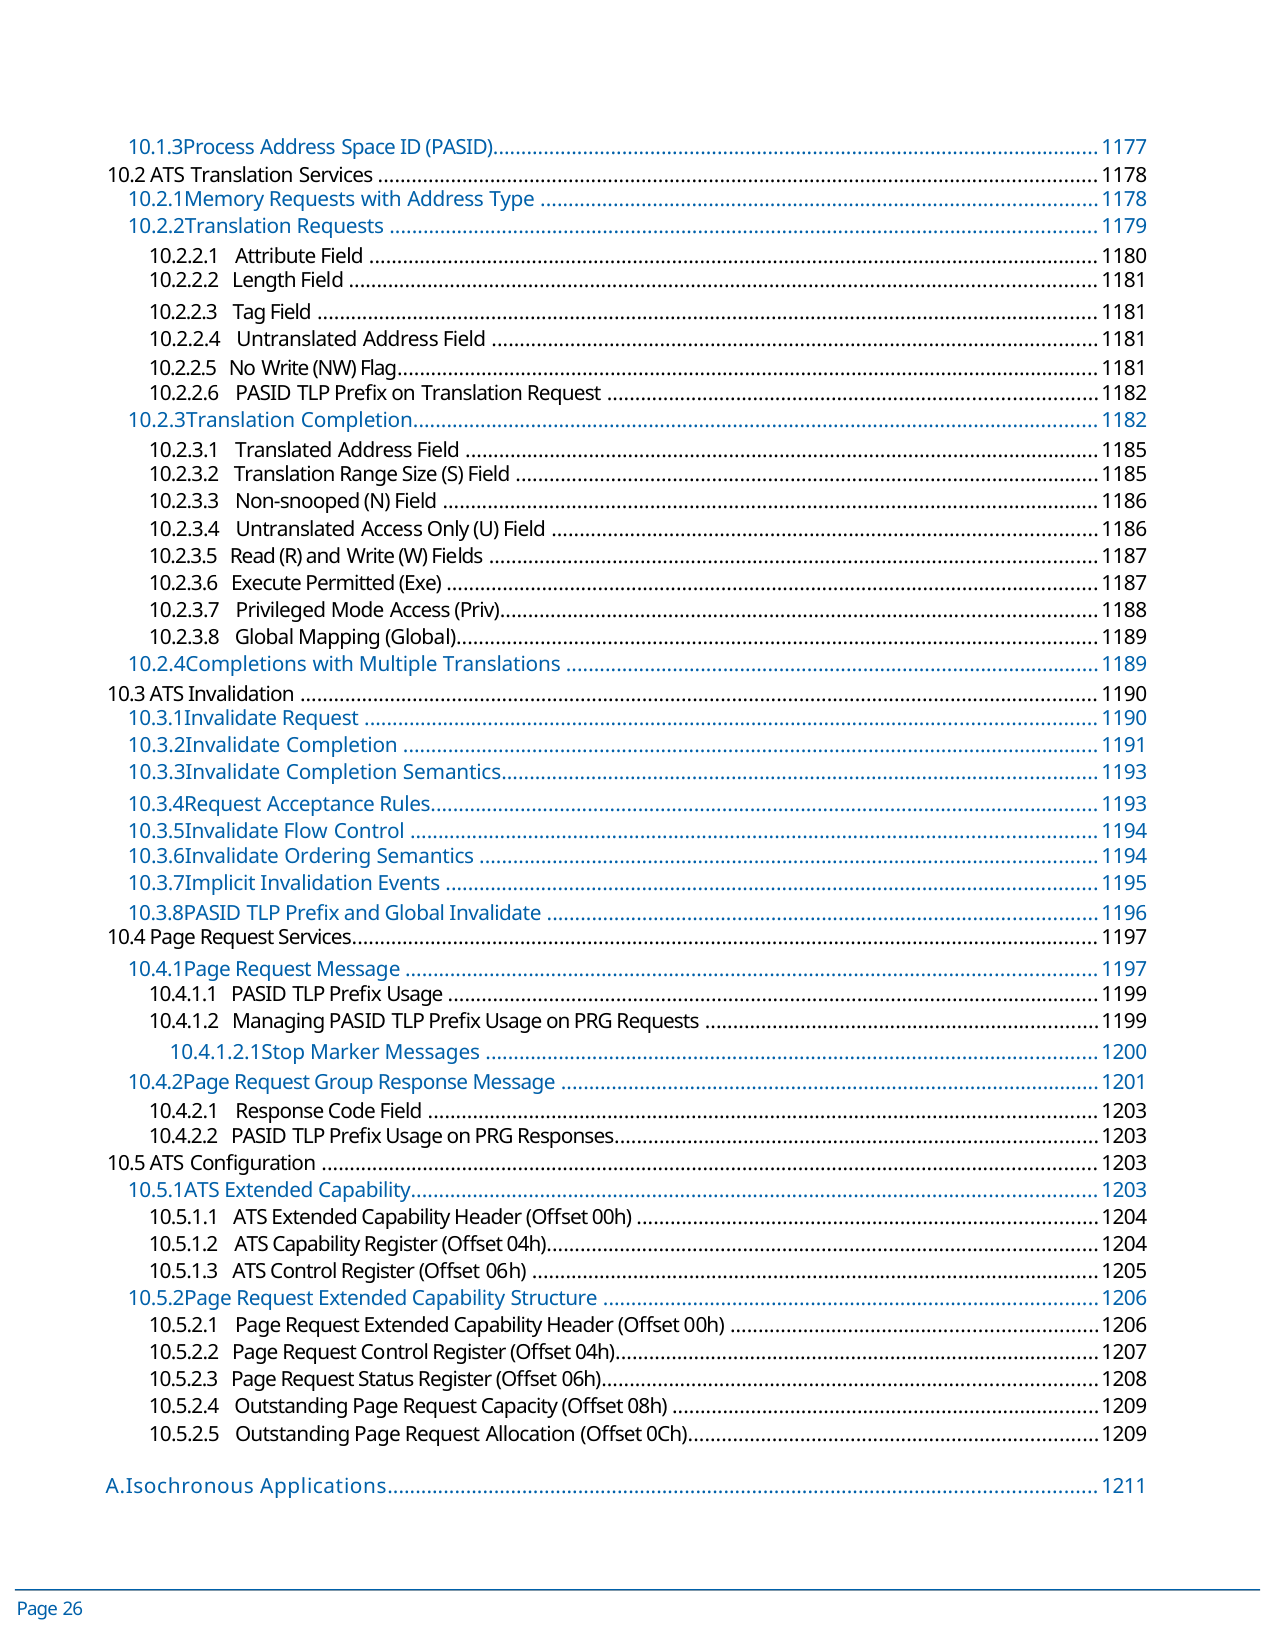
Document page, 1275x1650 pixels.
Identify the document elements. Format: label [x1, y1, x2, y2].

picture [14, 1589, 1261, 1593]
